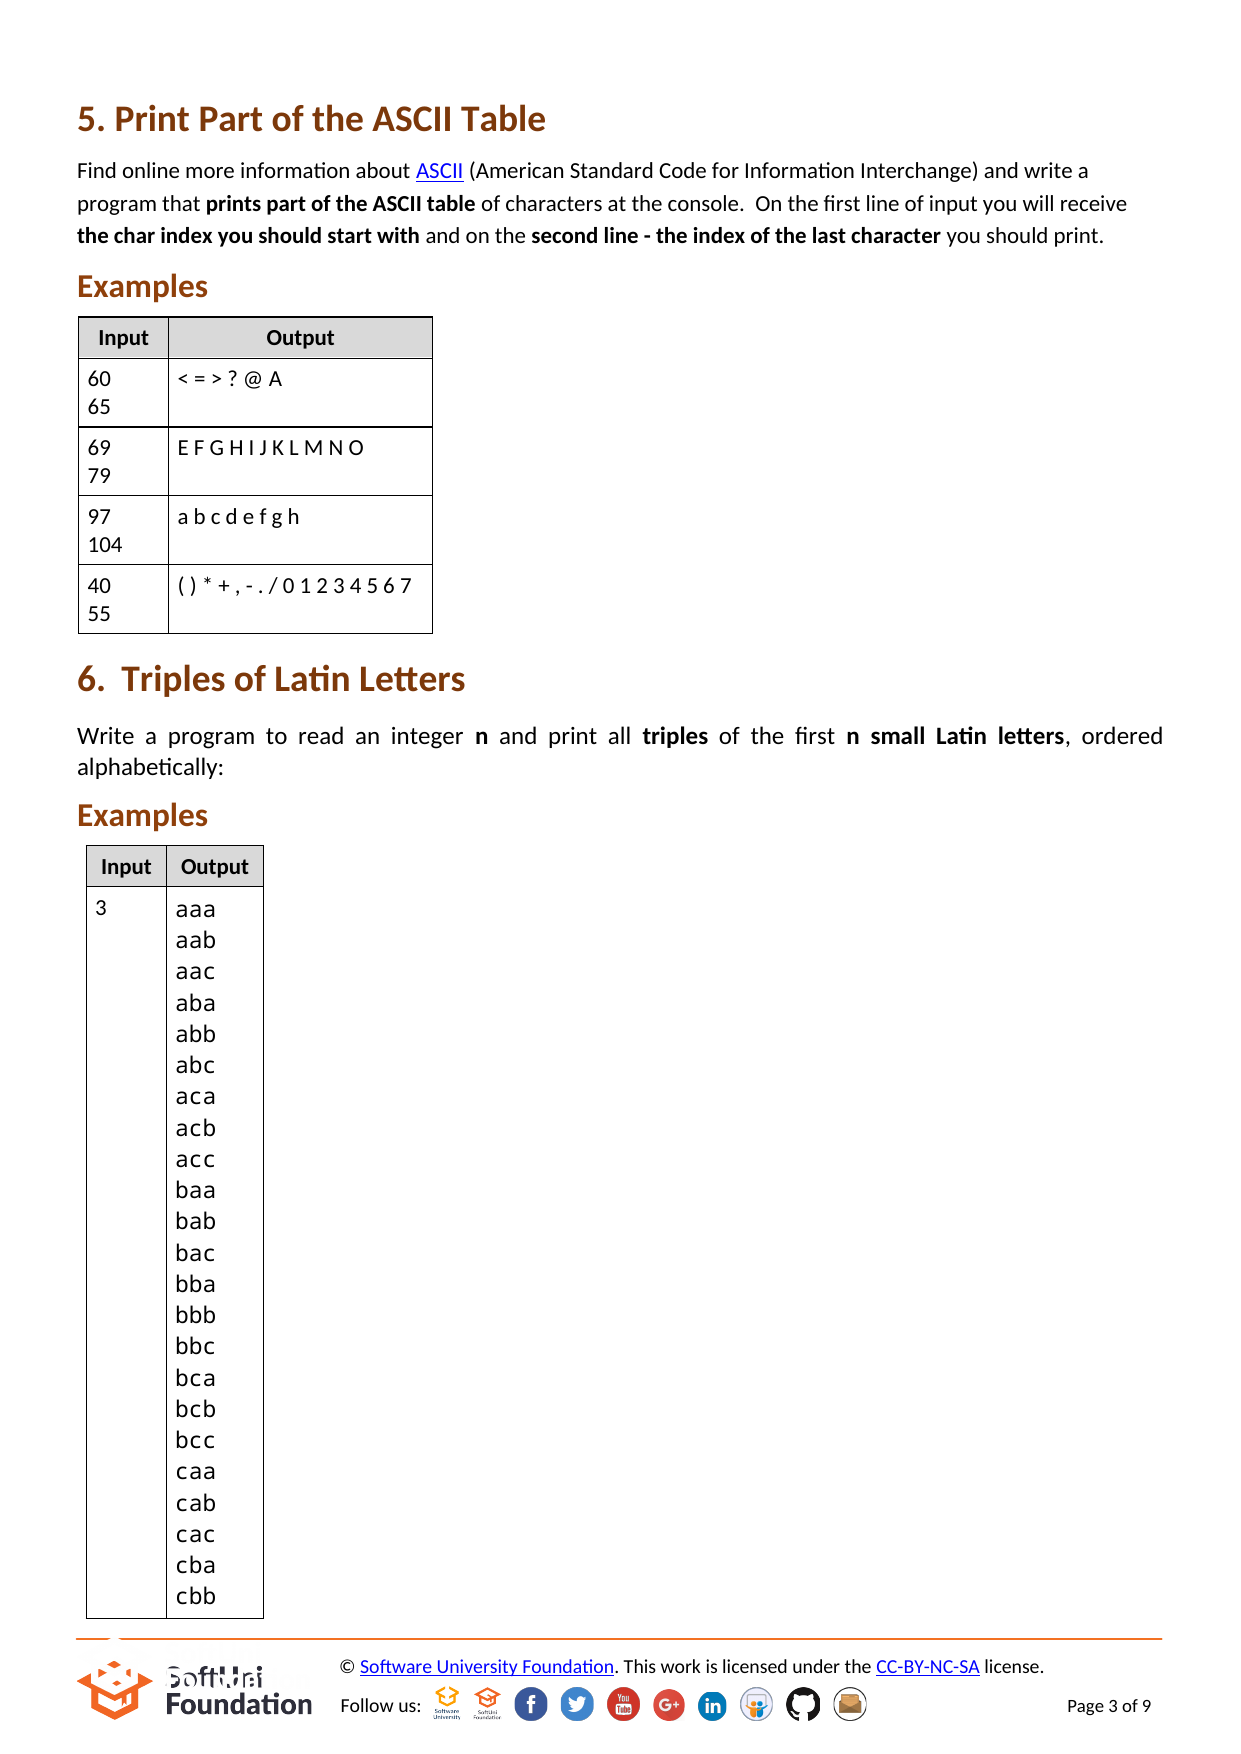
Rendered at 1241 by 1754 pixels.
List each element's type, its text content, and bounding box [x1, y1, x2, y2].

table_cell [167, 887, 263, 1617]
picture [698, 1692, 704, 1700]
picture [698, 1712, 706, 1721]
picture [653, 1689, 685, 1721]
table_cell a b c d e f g h [169, 496, 432, 564]
table_header Input [79, 318, 168, 357]
picture [711, 1703, 720, 1712]
picture [607, 1687, 640, 1721]
picture [560, 1687, 594, 1721]
table_cell 3 [87, 887, 166, 1617]
subtitle Examples [77, 794, 1163, 834]
subtitle Print Part of the ASCII Table [77, 95, 1163, 141]
table_cell 69 79 [79, 428, 168, 495]
table_header Input [87, 846, 166, 886]
picture [514, 1687, 548, 1721]
table_header Output [167, 846, 263, 886]
picture [786, 1687, 820, 1721]
picture [433, 1686, 461, 1721]
table_cell E F G H I J K L M N O [169, 428, 432, 495]
picture [833, 1687, 867, 1721]
table_cell ( ) * + , - . / 0 1 2 3 4 5 6 7 [169, 565, 432, 633]
table_cell < = > ? @ A [169, 359, 432, 426]
subtitle Examples [77, 266, 1163, 306]
subtitle Triples of Latin Letters [77, 655, 1163, 701]
text Find online more information about ASCII (American Standard Code for Information Interchange) and write a program that prints part of the ASCII table of characters at the console. On the first line of input you will receive the char index you should start with and on the second line - the index of the last character you should print. [77, 156, 1163, 249]
table_header Output [169, 318, 432, 357]
table_cell 40 55 [79, 565, 168, 633]
picture [740, 1687, 773, 1721]
picture [719, 1712, 727, 1721]
picture [721, 1692, 727, 1700]
picture [473, 1687, 502, 1721]
table_cell 97 104 [79, 496, 168, 564]
text Write a program to read an integer n and print all triples of the first n small Latin letters, ordered alphabetically: [77, 720, 1163, 781]
picture [76, 1636, 312, 1720]
table_cell 60 65 [79, 359, 168, 426]
